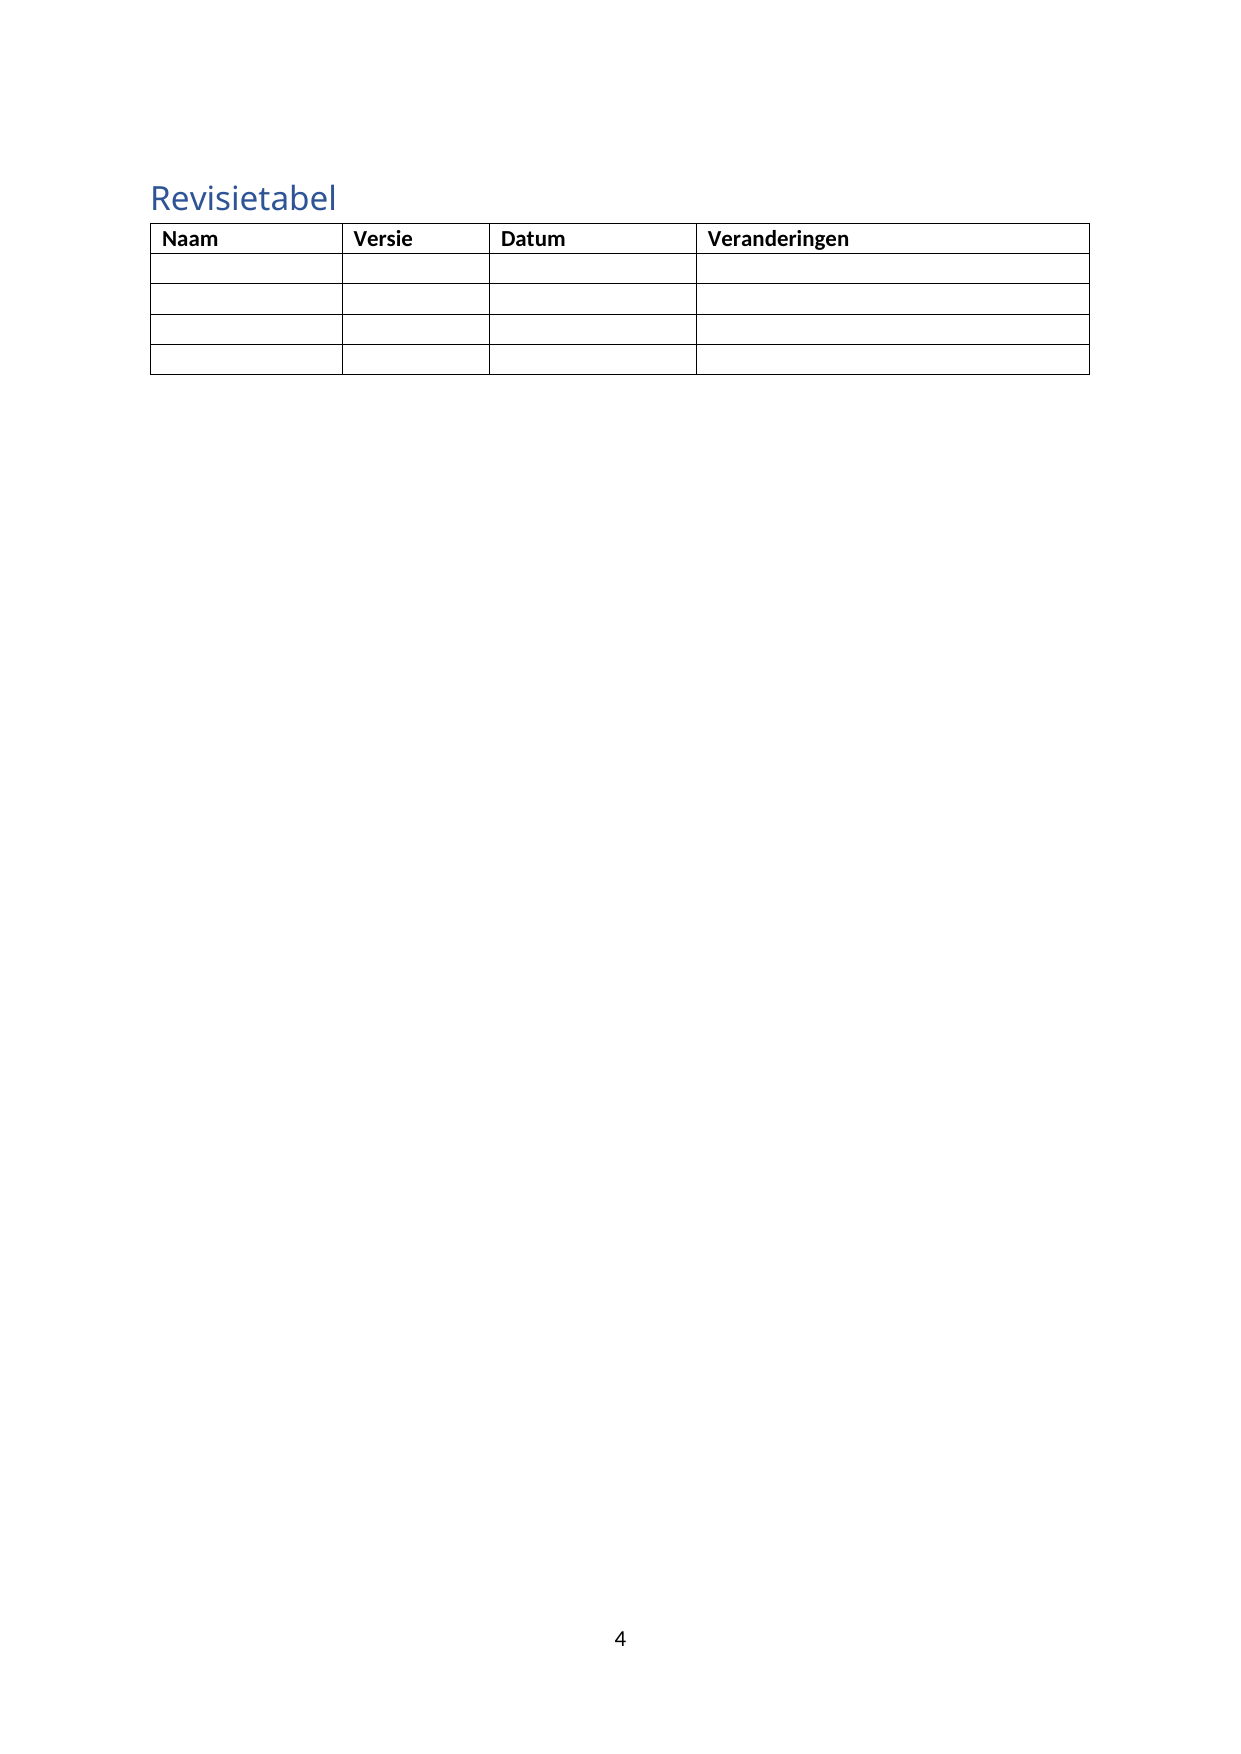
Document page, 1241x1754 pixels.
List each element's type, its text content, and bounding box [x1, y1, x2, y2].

table_cell [490, 284, 696, 313]
table_cell [490, 254, 696, 283]
table_cell [697, 254, 1089, 283]
table_cell [490, 345, 696, 374]
table_cell [697, 345, 1089, 374]
table_cell [151, 284, 342, 313]
table_header Veranderingen [697, 224, 1089, 253]
table_cell [490, 315, 696, 344]
table_cell [343, 254, 489, 283]
table_cell [697, 284, 1089, 313]
table_cell [151, 345, 342, 374]
subtitle Revisietabel [150, 175, 1090, 220]
table_header Naam [151, 224, 342, 253]
table_cell [343, 345, 489, 374]
table_cell [697, 315, 1089, 344]
table_header Datum [490, 224, 696, 253]
table_header Versie [343, 224, 489, 253]
table_cell [343, 284, 489, 313]
table_cell [151, 315, 342, 344]
table_cell [343, 315, 489, 344]
table_cell [151, 254, 342, 283]
